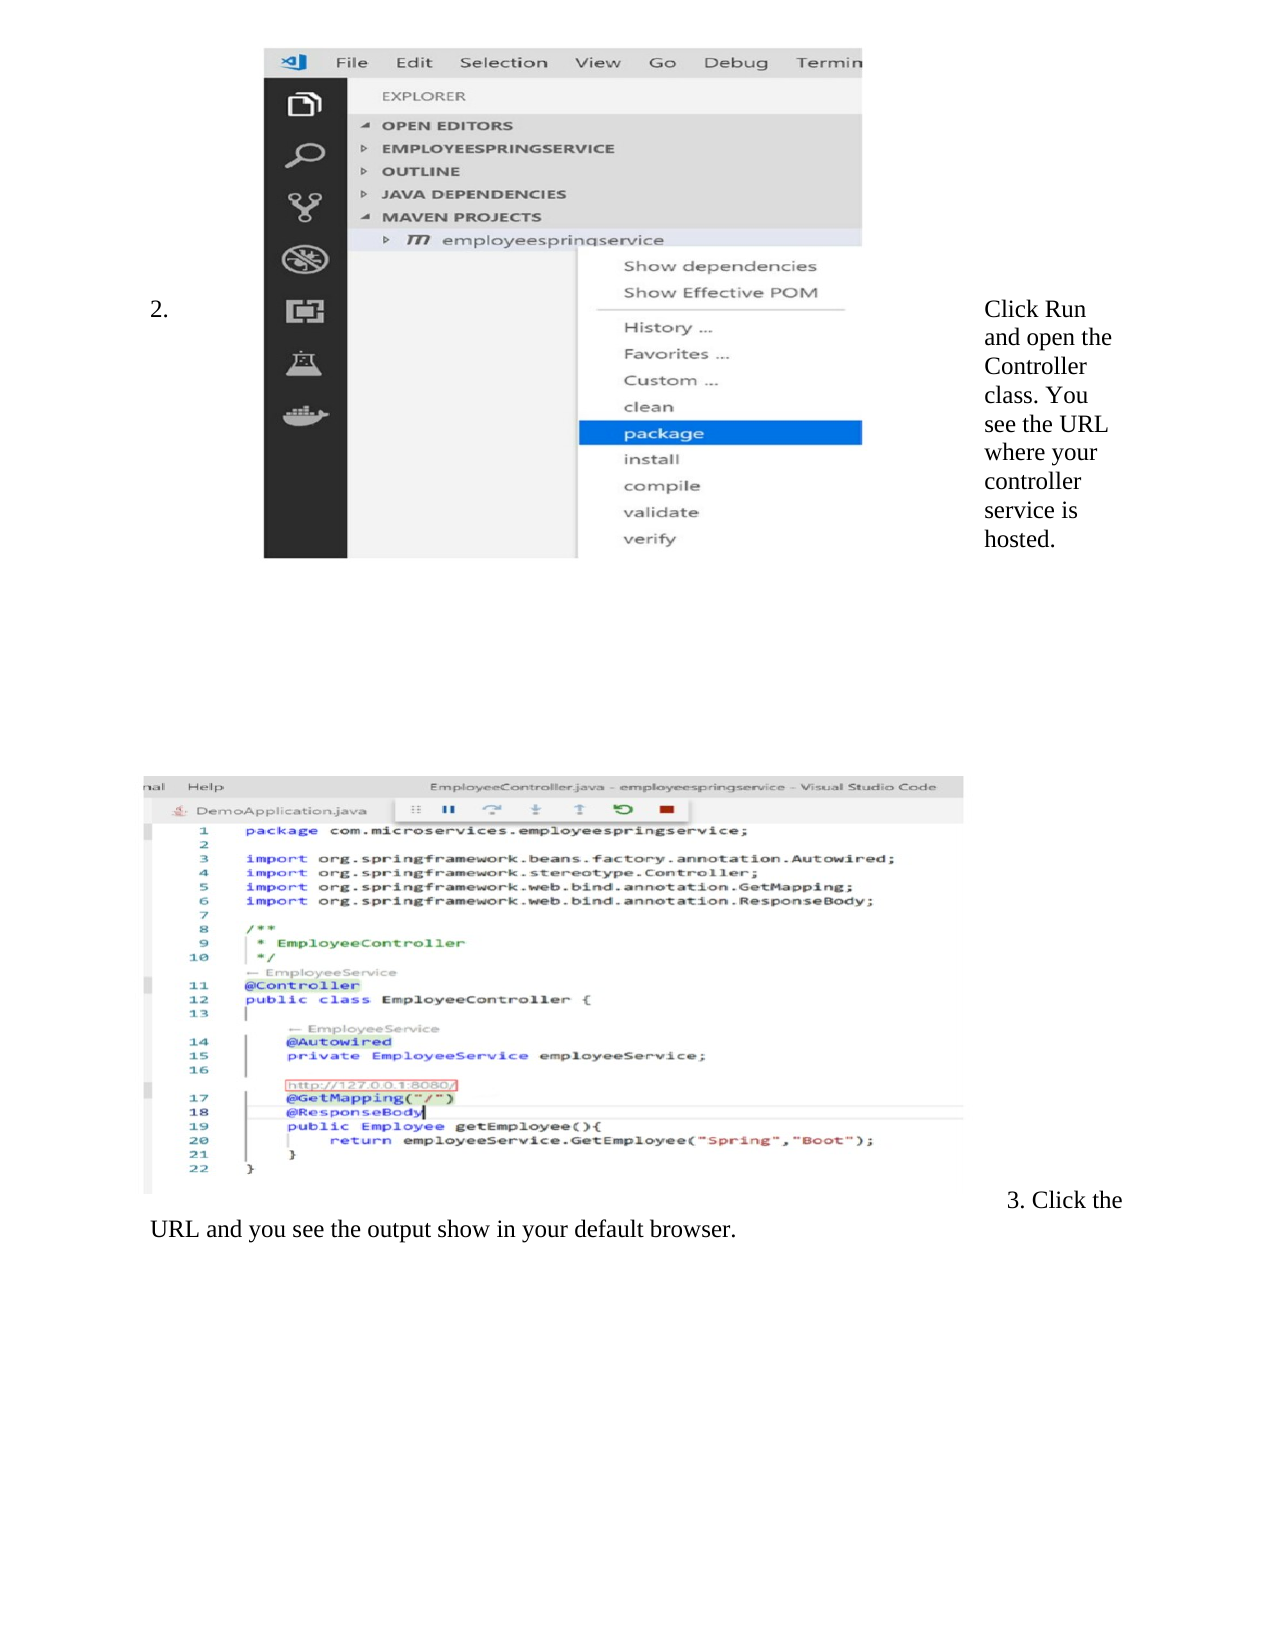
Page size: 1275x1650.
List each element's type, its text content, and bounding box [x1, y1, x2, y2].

text 2. Click Run and open the Controller class. You see the URL where your controller service is hosted. [150, 294, 190, 552]
picture [190, 46, 966, 563]
text 3. Click the URL and you see the output show in your default browser. [150, 1185, 1125, 1242]
picture [73, 776, 988, 1194]
text 2. Click Run and open the Controller class. You see the URL where your controller service is hosted. [966, 294, 1125, 552]
